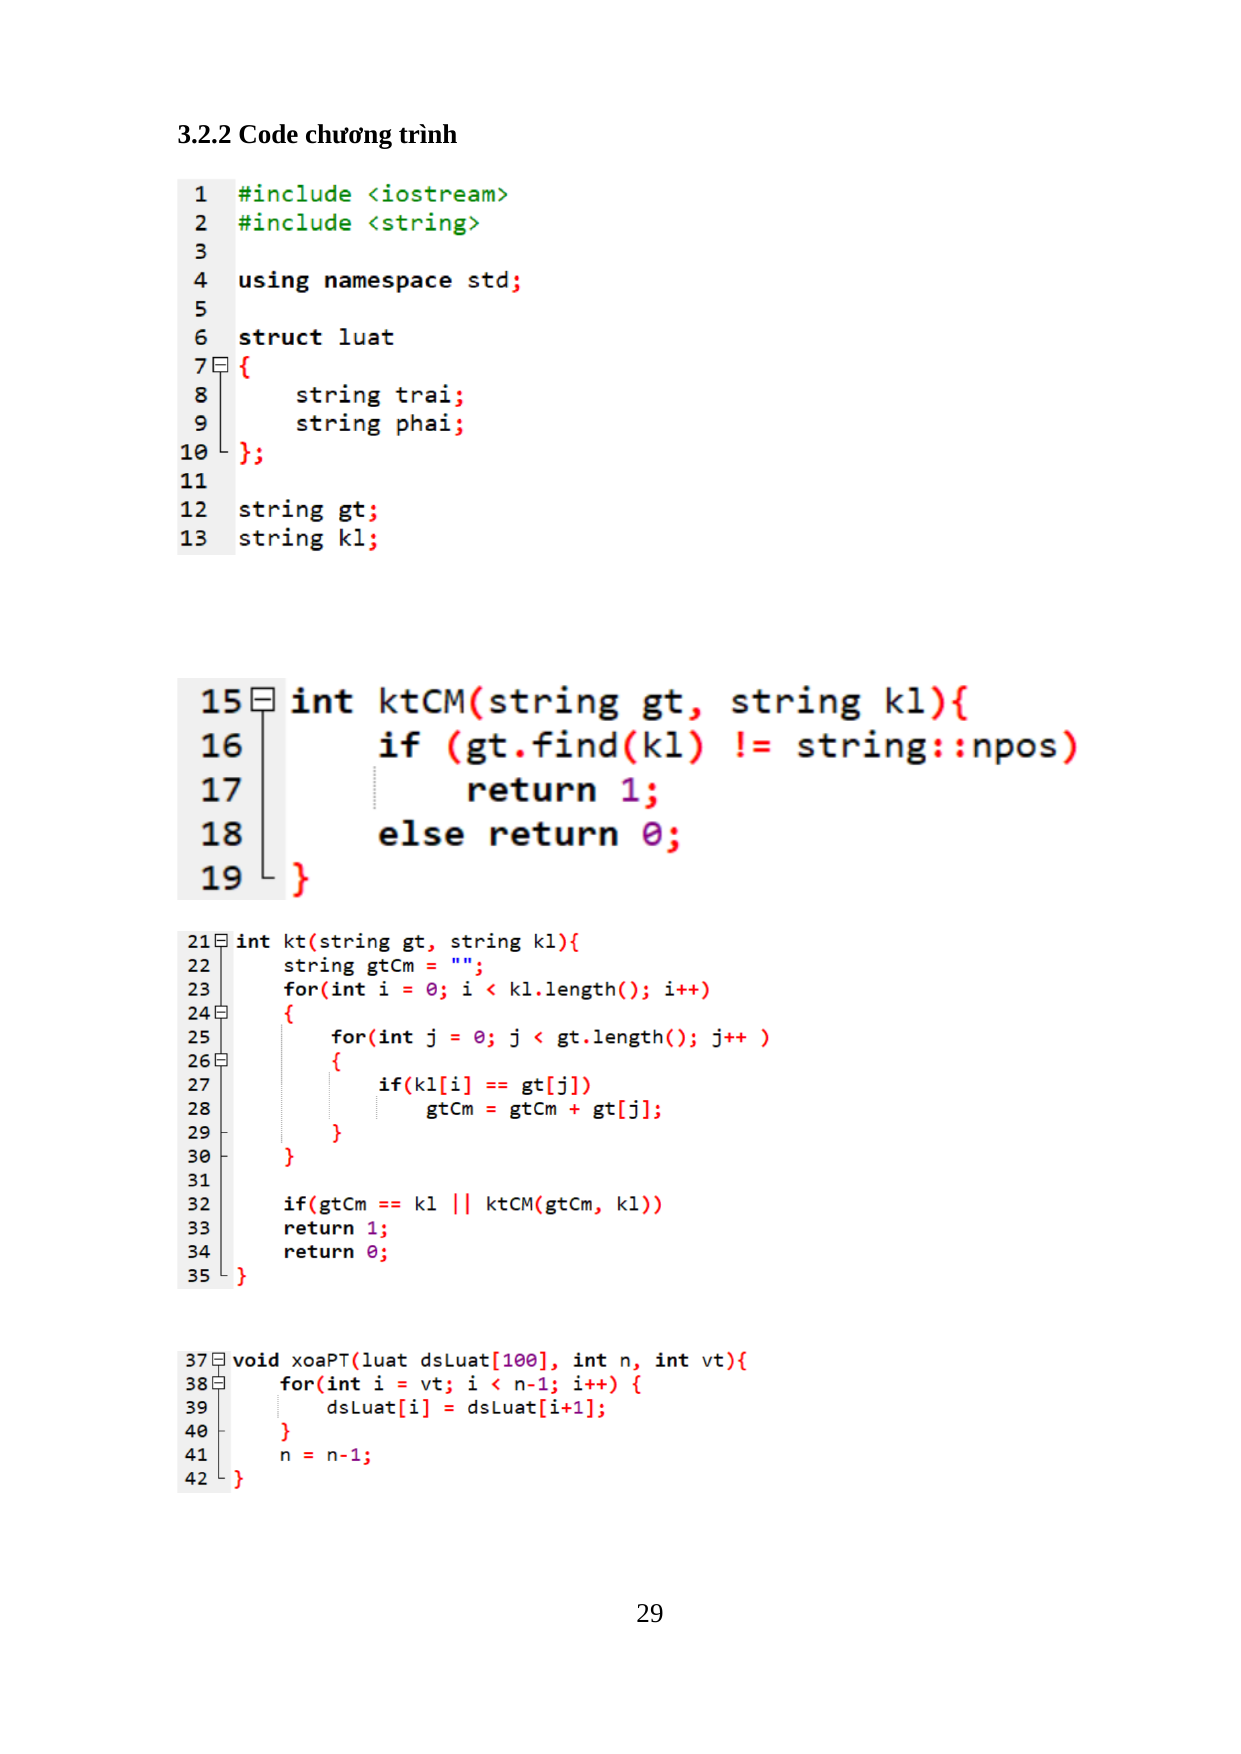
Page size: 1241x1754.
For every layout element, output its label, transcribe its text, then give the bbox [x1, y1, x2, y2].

subtitle Code chương trình [177, 118, 1122, 149]
picture [177, 177, 530, 555]
picture [177, 1351, 774, 1493]
picture [177, 931, 774, 1289]
picture [177, 678, 1123, 900]
